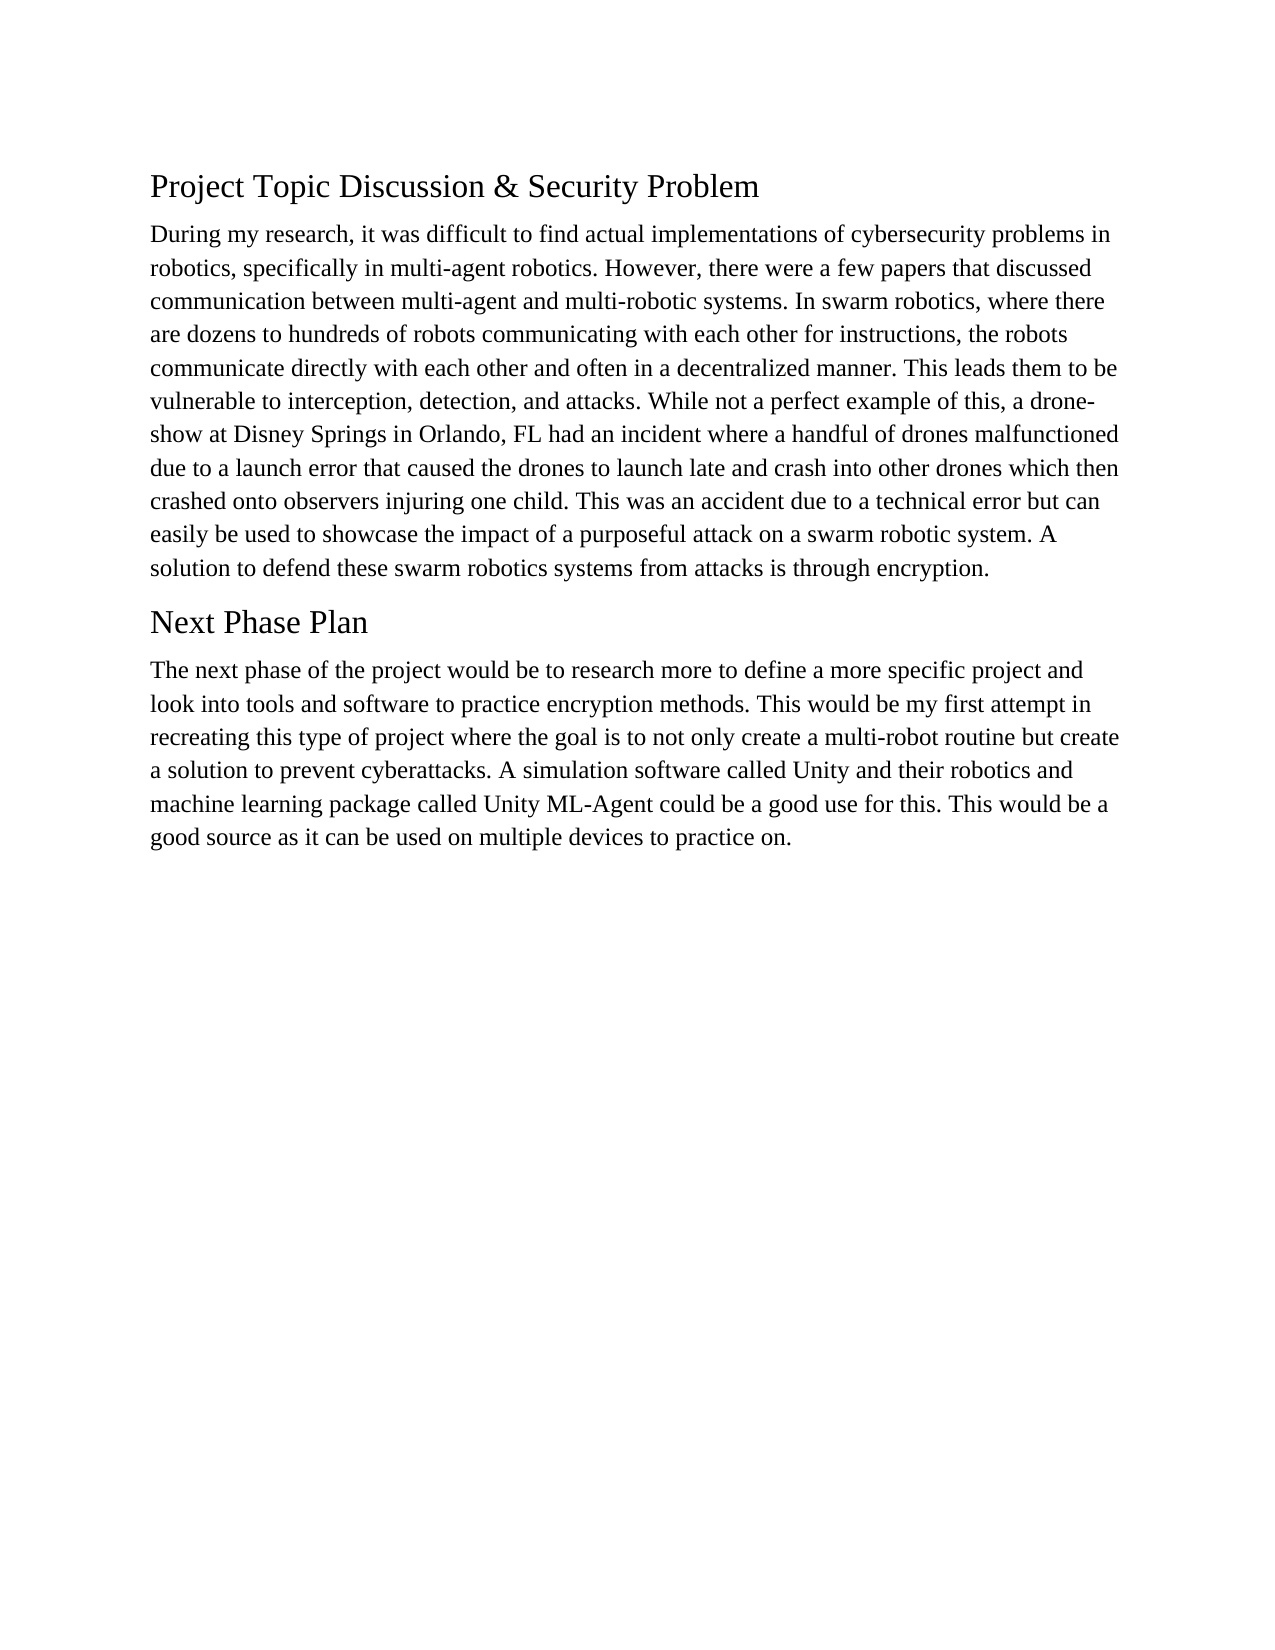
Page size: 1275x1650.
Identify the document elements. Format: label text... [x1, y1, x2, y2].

subtitle Project Topic Discussion & Security Problem [150, 167, 1125, 205]
text The next phase of the project would be to research more to define a more specific project and look into tools and software to practice encryption methods. This would be my first attempt in recreating this type of project where the goal is to not only create a multi-robot routine but create a solution to prevent cyberattacks. A simulation software called Unity and their robotics and machine learning package called Unity ML-Agent could be a good use for this. This would be a good source as it can be used on multiple devices to practice on. [150, 655, 1125, 851]
subtitle Next Phase Plan [150, 603, 1125, 641]
text During my research, it was difficult to find actual implementations of cybersecurity problems in robotics, specifically in multi-agent robotics. However, there were a few papers that discussed communication between multi-agent and multi-robotic systems. In swarm robotics, where there are dozens to hundreds of robots communicating with each other for instructions, the robots communicate directly with each other and often in a decentralized manner. This leads them to be vulnerable to interception, detection, and attacks. While not a perfect example of this, a drone-show at Disney Springs in Orlando, FL had an incident where a handful of drones malfunctioned due to a launch error that caused the drones to launch late and crash into other drones which then crashed onto observers injuring one child. This was an accident due to a technical error but can easily be used to showcase the impact of a purposeful attack on a swarm robotic system. A solution to defend these swarm robotics systems from attacks is through encryption. [150, 219, 1125, 581]
